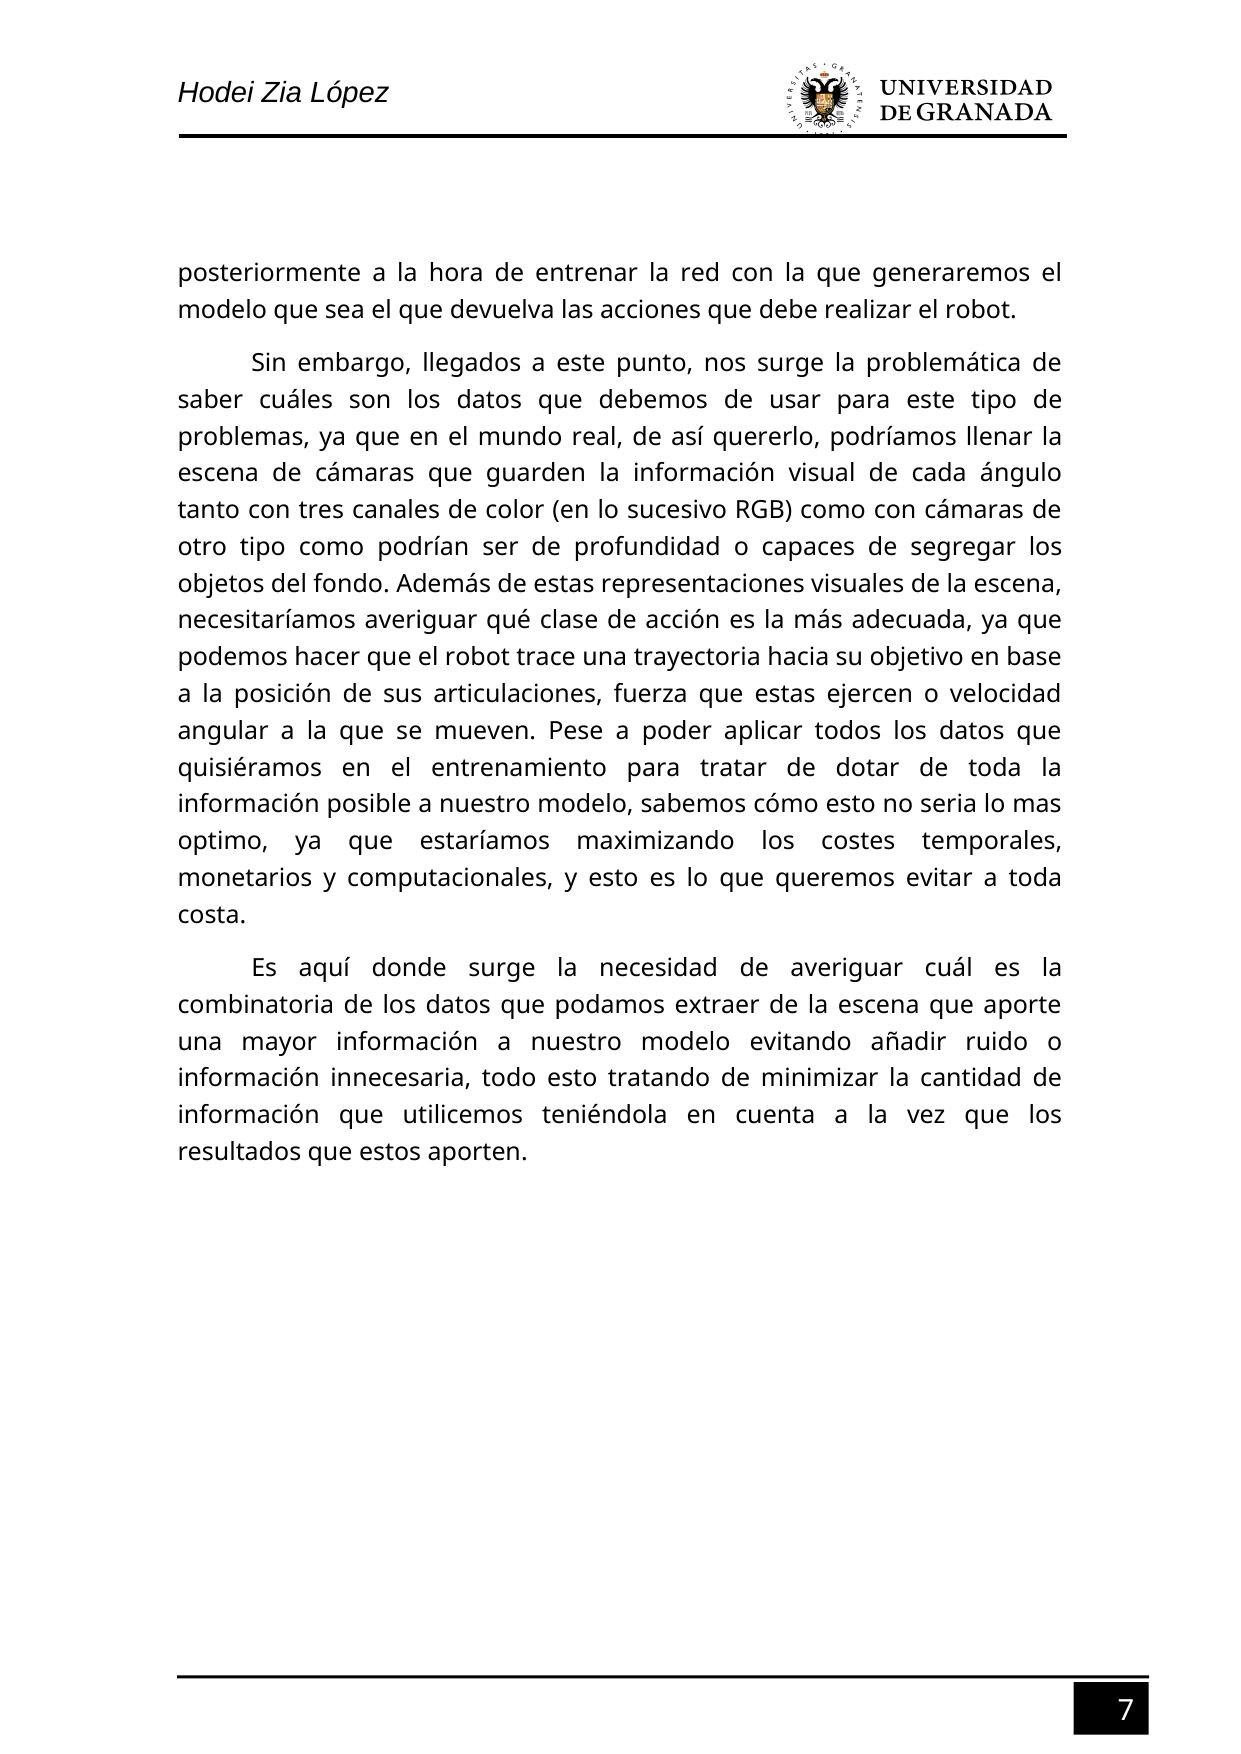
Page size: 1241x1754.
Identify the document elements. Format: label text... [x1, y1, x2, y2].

picture [777, 56, 1059, 144]
text Sin embargo, llegados a este punto, nos surge la problemática de saber cuáles son los datos que debemos de usar para este tipo de problemas, ya que en el mundo real, de así quererlo, podríamos llenar la escena de cámaras que guarden la información visual de cada ángulo tanto con tres canales de color (en lo sucesivo RGB) como con cámaras de otro tipo como podrían ser de profundidad o capaces de segregar los objetos del fondo. Además de estas representaciones visuales de la escena, necesitaríamos averiguar qué clase de acción es la más adecuada, ya que podemos hacer que el robot trace una trayectoria hacia su objetivo en base a la posición de sus articulaciones, fuerza que estas ejercen o velocidad angular a la que se mueven. Pese a poder aplicar todos los datos que quisiéramos en el entrenamiento para tratar de dotar de toda la información posible a nuestro modelo, sabemos cómo esto no seria lo mas optimo, ya que estaríamos maximizando los costes temporales, monetarios y computacionales, y esto es lo que queremos evitar a toda costa. [177, 345, 1063, 930]
text Es aquí donde surge la necesidad de averiguar cuál es la combinatoria de los datos que podamos extraer de la escena que aporte una mayor información a nuestro modelo evitando añadir ruido o información innecesaria, todo esto tratando de minimizar la cantidad de información que utilicemos teniéndola en cuenta a la vez que los resultados que estos aporten. [177, 950, 1063, 1168]
text posteriormente a la hora de entrenar la red con la que generaremos el modelo que sea el que devuelva las acciones que debe realizar el robot. [177, 254, 1063, 325]
